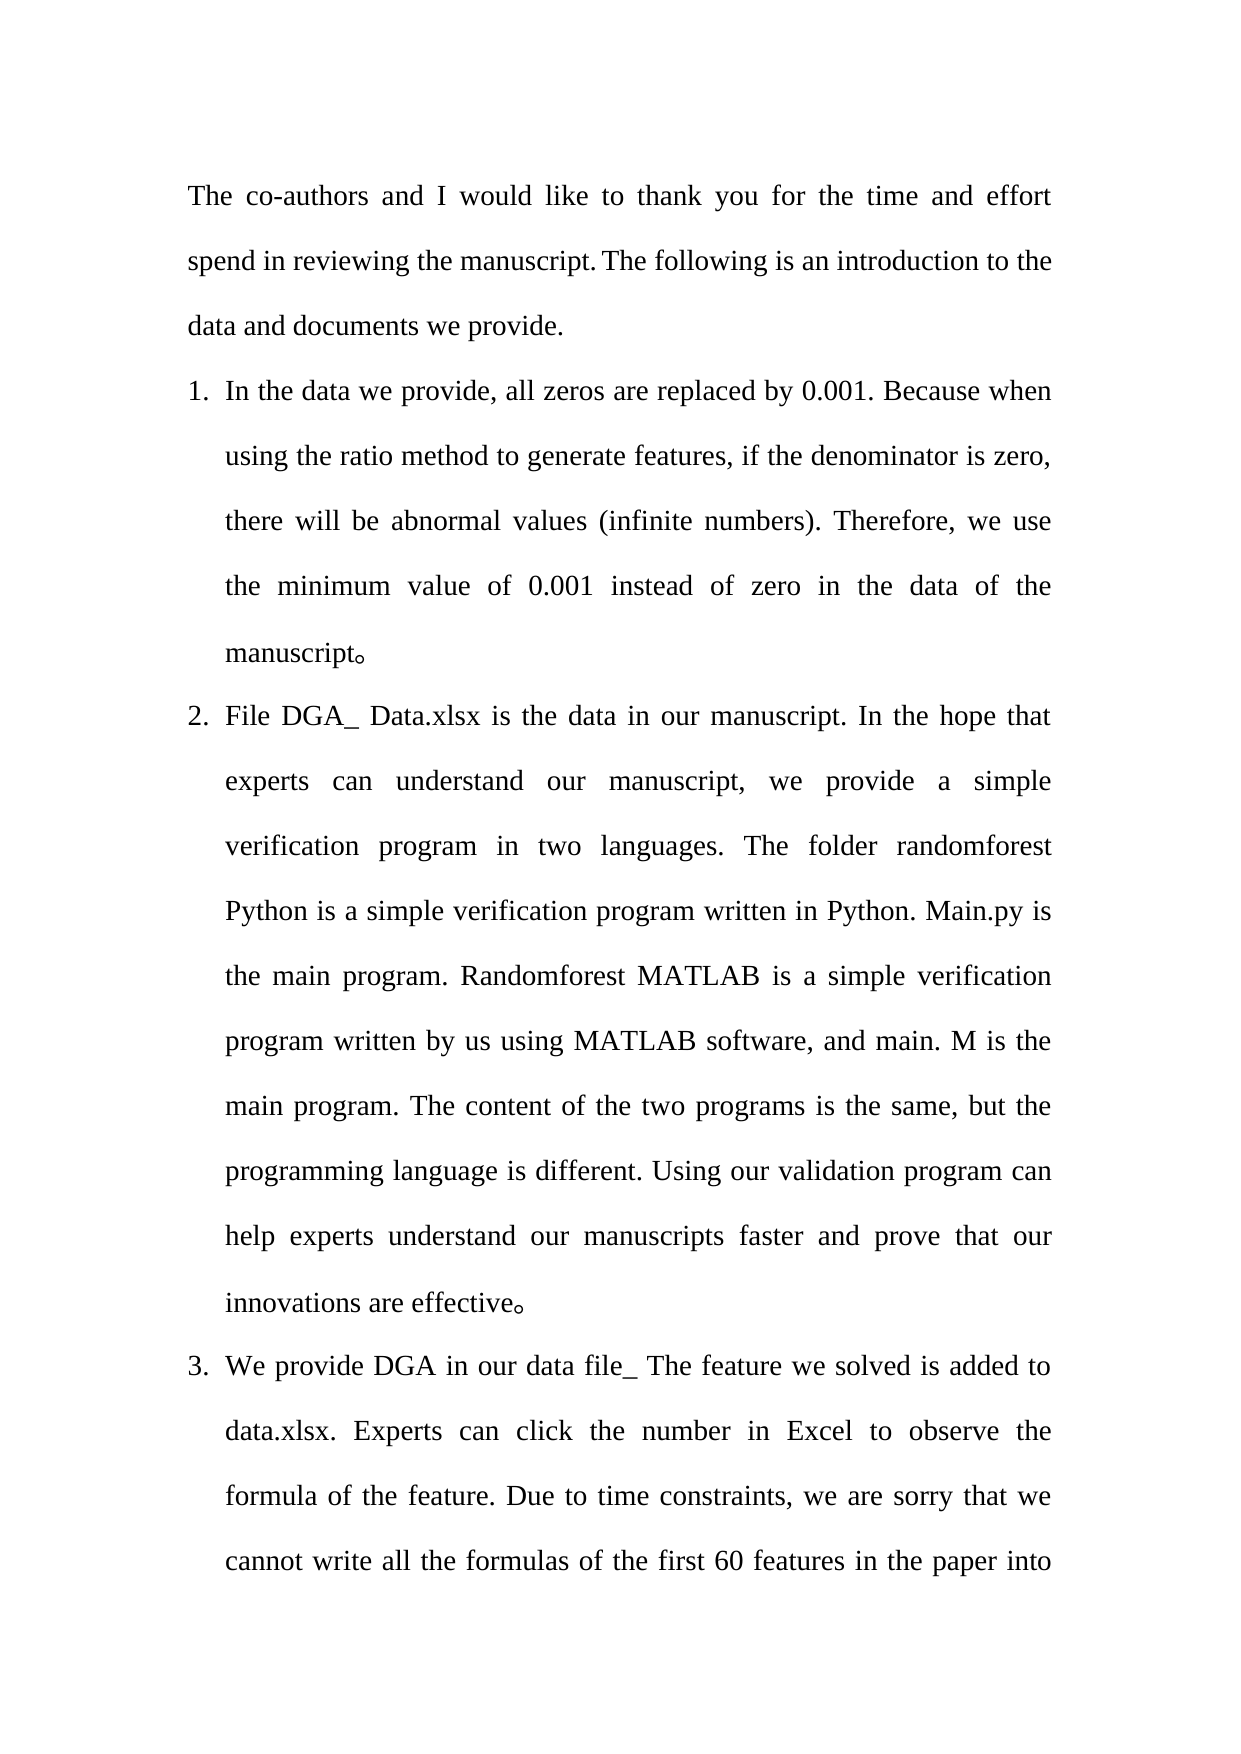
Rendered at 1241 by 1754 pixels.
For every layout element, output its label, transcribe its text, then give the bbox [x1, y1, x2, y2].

list In the data we provide, all zeros are replaced by 0.001. Because when using the ratio method to generate features, if the denominator is zero, there will be abnormal values (infinite numbers). Therefore, we use the minimum value of 0.001 instead of zero in the data of the manuscript。 [187, 357, 1053, 682]
list File DGA_ Data.xlsx is the data in our manuscript. In the hope that experts can understand our manuscript, we provide a simple verification program in two languages. The folder randomforest Python is a simple verification program written in Python. Main.py is the main program. Randomforest MATLAB is a simple verification program written by us using MATLAB software, and main. M is the main program. The content of the two programs is the same, but the programming language is different. Using our validation program can help experts understand our manuscripts faster and prove that our innovations are effective。 [187, 682, 1053, 1332]
text The co-authors and I would like to thank you for the time and effort spend in reviewing the manuscript. The following is an introduction to the data and documents we provide. [187, 162, 1053, 357]
